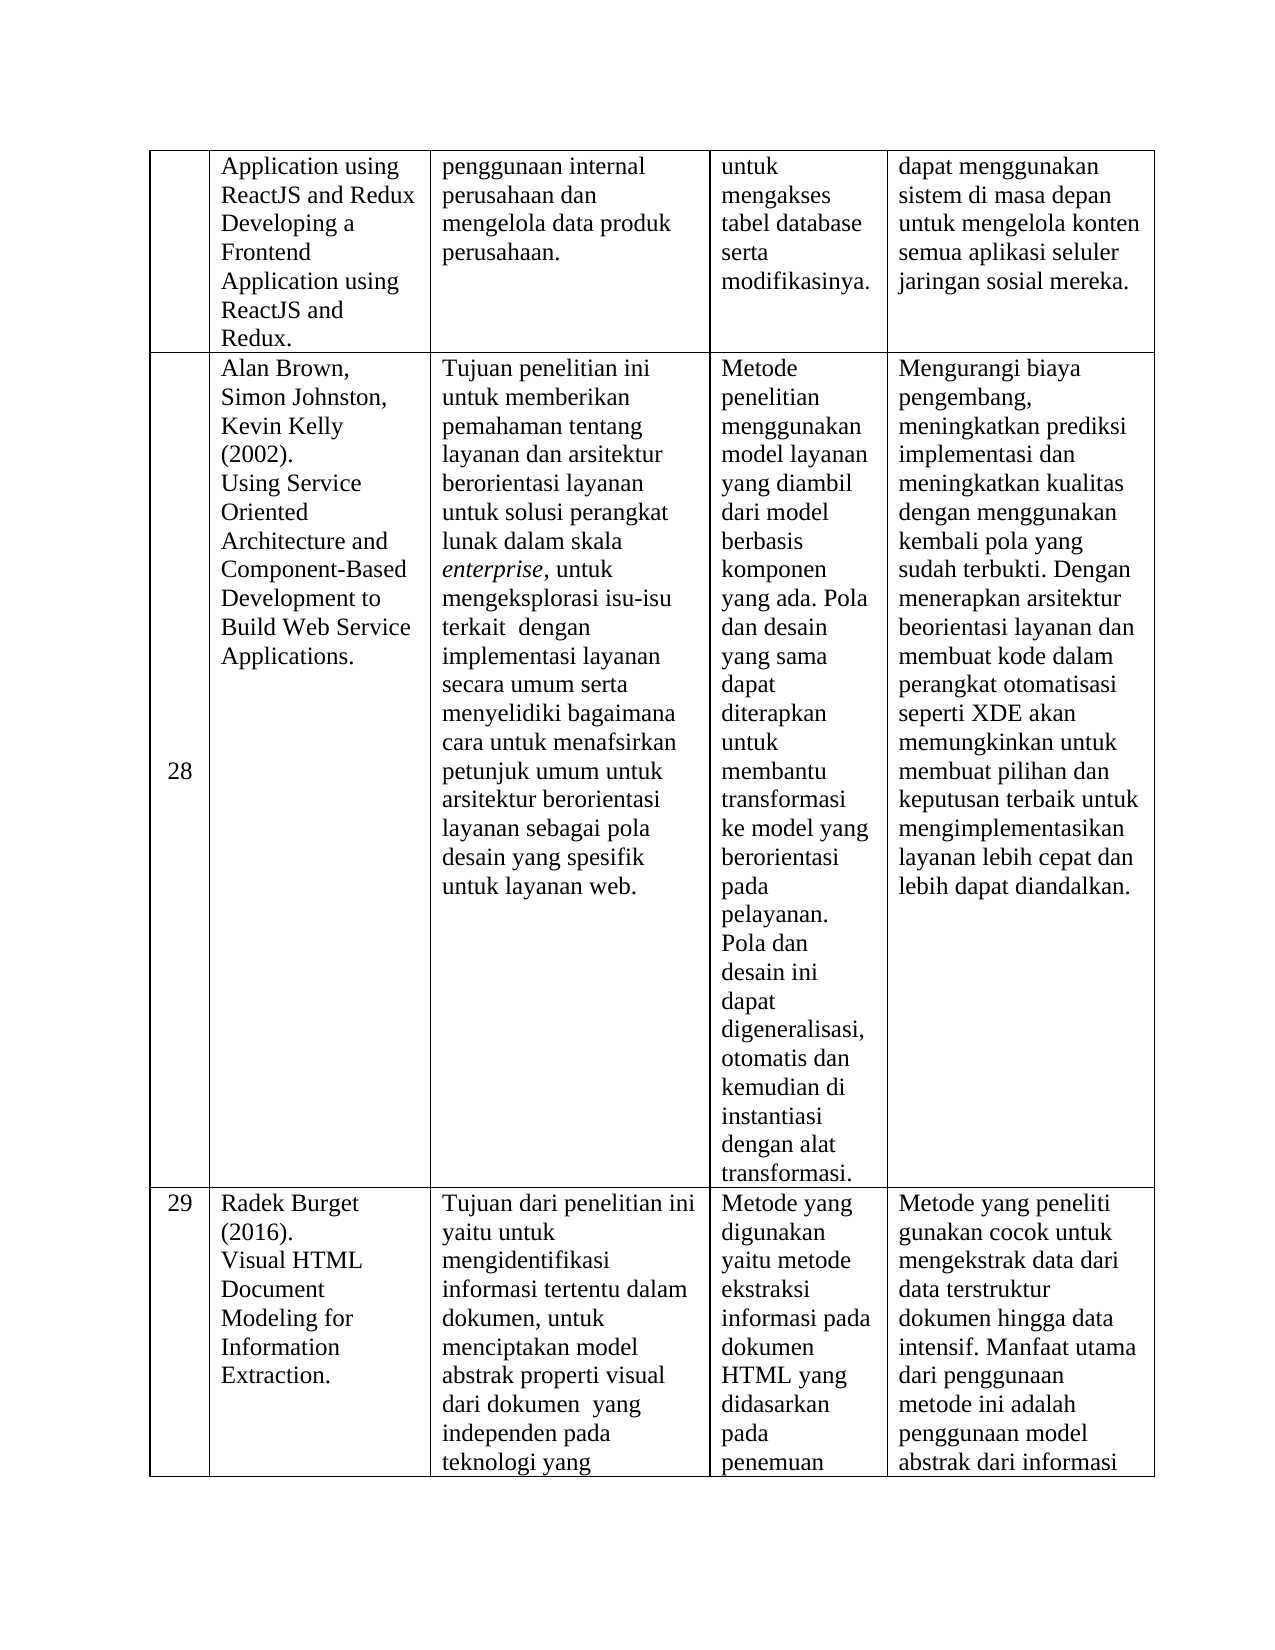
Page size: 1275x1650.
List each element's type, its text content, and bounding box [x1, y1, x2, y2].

table_cell 28 [151, 353, 209, 1187]
table_cell Metode penelitian menggunakan model layanan yang diambil dari model berbasis komponen yang ada. Pola dan desain yang sama dapat diterapkan untuk membantu transformasi ke model yang berorientasi pada pelayanan. Pola dan desain ini dapat digeneralisasi, otomatis dan kemudian di instantiasi dengan alat transformasi. [711, 353, 887, 1187]
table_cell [431, 1188, 709, 1476]
table_cell 29 [151, 1188, 209, 1476]
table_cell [888, 1188, 1154, 1476]
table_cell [711, 1188, 887, 1476]
table_cell Mengurangi biaya pengembang, meningkatkan prediksi implementasi dan meningkatkan kualitas dengan menggunakan kembali pola yang sudah terbukti. Dengan menerapkan arsitektur beorientasi layanan dan membuat kode dalam perangkat otomatisasi seperti XDE akan memungkinkan untuk membuat pilihan dan keputusan terbaik untuk mengimplementasikan layanan lebih cepat dan lebih dapat diandalkan. [888, 353, 1154, 1187]
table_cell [888, 151, 1154, 352]
table_cell Tujuan penelitian ini untuk memberikan pemahaman tentang layanan dan arsitektur berorientasi layanan untuk solusi perangkat lunak dalam skala enterprise, untuk mengeksplorasi isu-isu terkait dengan implementasi layanan secara umum serta menyelidiki bagaimana cara untuk menafsirkan petunjuk umum untuk arsitektur berorientasi layanan sebagai pola desain yang spesifik untuk layanan web. [431, 353, 709, 1187]
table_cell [210, 151, 430, 352]
table_cell Alan Brown, Simon Johnston, Kevin Kelly (2002). Using Service Oriented Architecture and Component-Based Development to Build Web Service Applications. [210, 353, 430, 1187]
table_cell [431, 151, 709, 352]
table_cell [711, 151, 887, 352]
table_cell 27 [151, 151, 209, 352]
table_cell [210, 1188, 430, 1476]
